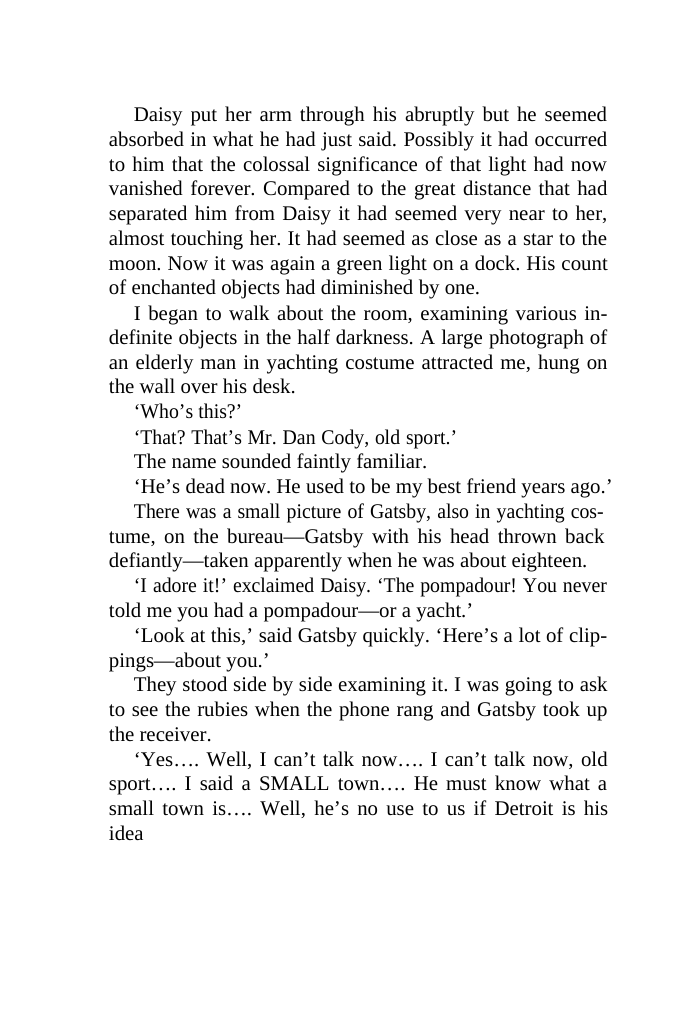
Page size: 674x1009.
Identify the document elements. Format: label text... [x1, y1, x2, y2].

text I began to walk about the room, examining various in- definite objects in the half darkness. A large photograph of an elderly man in yachting costume attracted me, hung on the wall over his desk. [109, 300, 608, 398]
text ‘Yes…. Well, I can’t talk now…. I can’t talk now, old sport…. I said a SMALL town…. He must know what a small town is…. Well, he’s no use to us if Detroit is his idea [109, 747, 608, 845]
text tume, on the bureau—Gatsby with his head thrown back defiantly—taken apparently when he was about eighteen. [109, 524, 619, 572]
text ‘He’s dead now. He used to be my best friend years ago.’ There was a small picture of Gatsby, also in yachting cos- [134, 474, 619, 523]
text They stood side by side examining it. I was going to ask to see the rubies when the phone rang and Gatsby took up the receiver. [109, 672, 608, 746]
text ‘I adore it!’ exclaimed Daisy. ‘The pompadour! You never told me you had a pompadour—or a yacht.’ [109, 573, 608, 622]
text ‘Who’s this?’ [134, 399, 619, 423]
text ‘That? That’s Mr. Dan Cody, old sport.’ The name sounded faintly familiar. [134, 424, 478, 473]
text Daisy put her arm through his abruptly but he seemed absorbed in what he had just said. Possibly it had occurred to him that the colossal significance of that light had now vanished forever. Compared to the great distance that had separated him from Daisy it had seemed very near to her, almost touching her. It had seemed as close as a star to the moon. Now it was again a green light on a dock. His count of enchanted objects had diminished by one. [109, 102, 608, 299]
text ‘Look at this,’ said Gatsby quickly. ‘Here’s a lot of clip- pings—about you.’ [109, 623, 608, 672]
